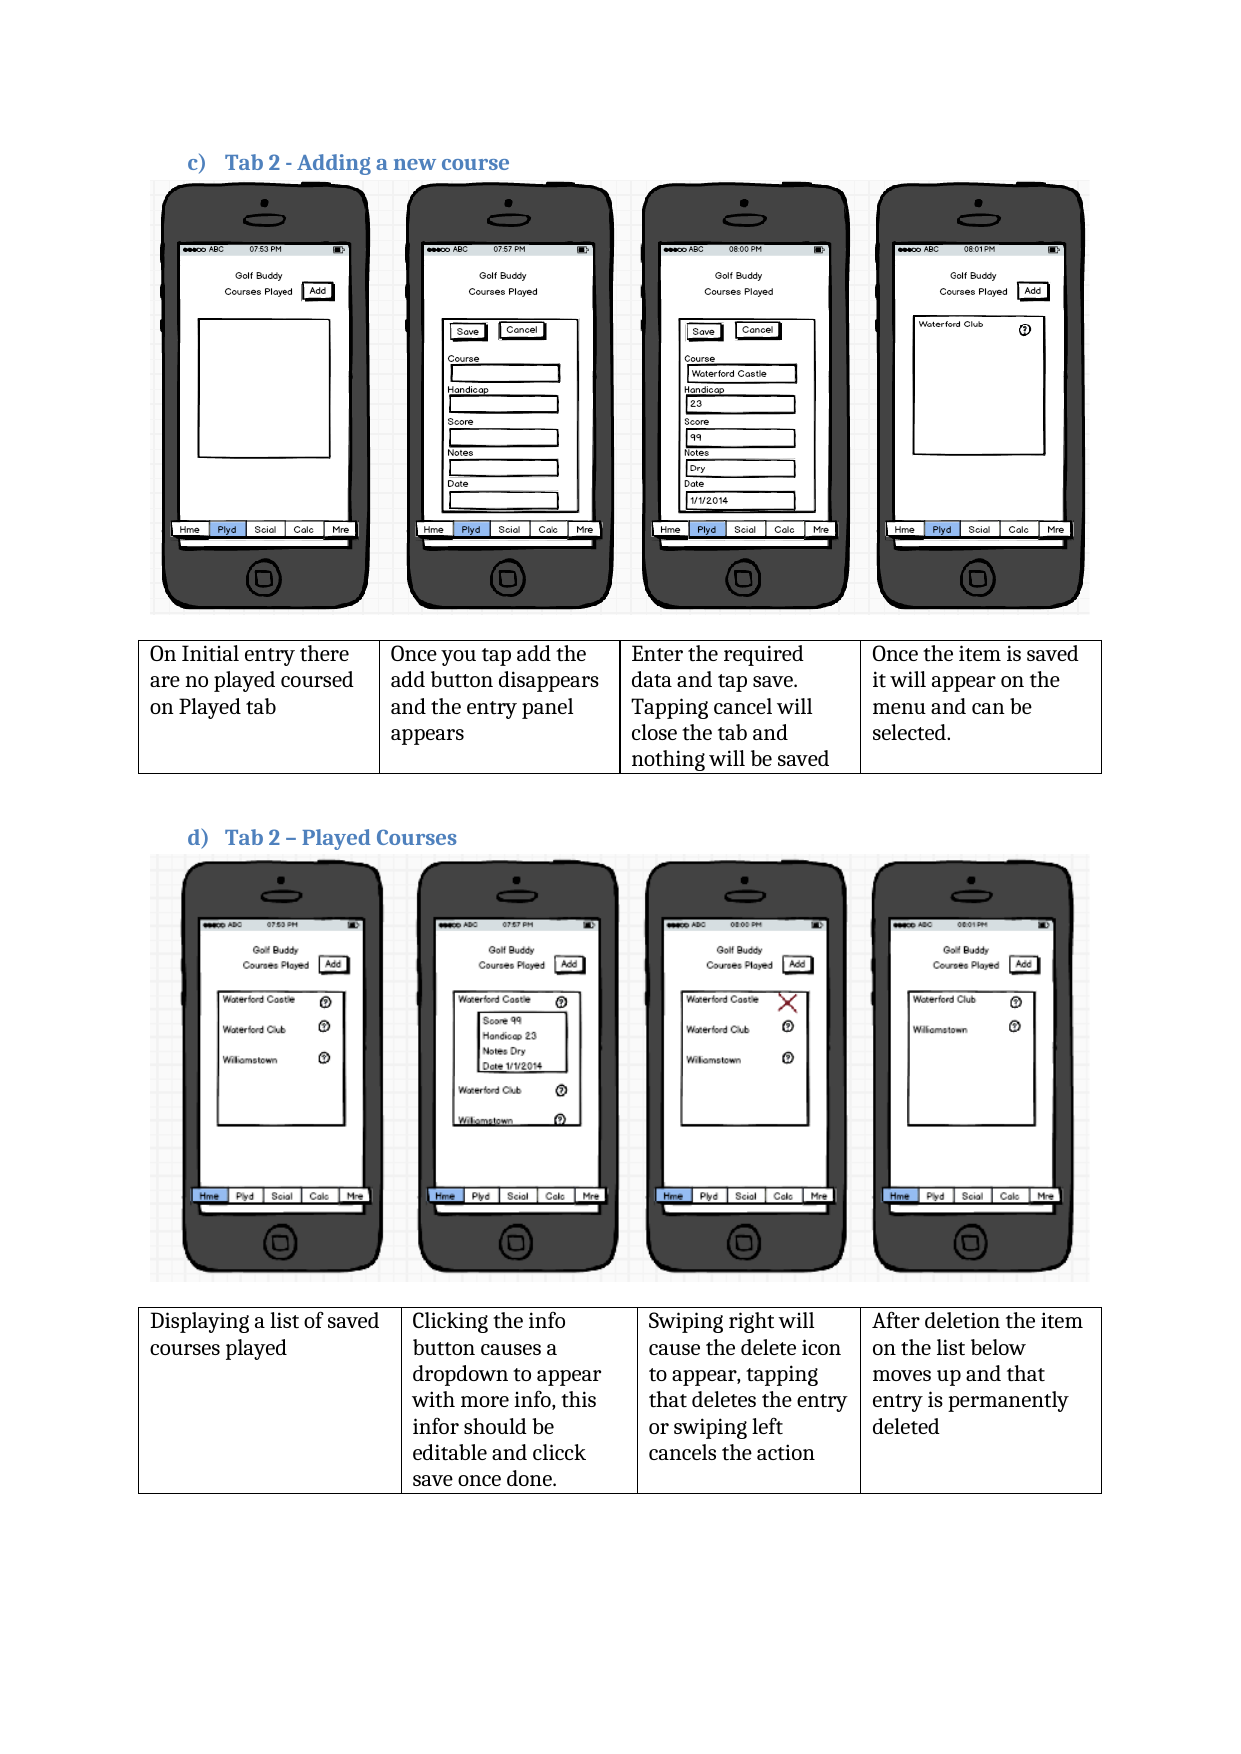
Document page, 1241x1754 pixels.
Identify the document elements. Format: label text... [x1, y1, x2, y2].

subtitle Tab 2 – Played Courses [187, 824, 1090, 851]
table_header Clicking the info button causes a dropdown to appear with more info, this infor should be editable and clicck save once done. [402, 1308, 637, 1492]
table_header On Initial entry there are no played coursed on Played tab [139, 641, 379, 772]
table_header Enter the required data and tap save. Tapping cancel will close the tab and nothing will be saved [621, 641, 860, 772]
subtitle Tab 2 - Adding a new course [187, 150, 1090, 176]
table_header Swiping right will cause the delete icon to appear, tapping that deletes the entry or swiping left cancels the action [638, 1308, 860, 1492]
table_header After deletion the item on the list below moves up and that entry is permanently deleted [861, 1308, 1101, 1492]
table_header Once the item is saved it will appear on the menu and can be selected. [861, 641, 1101, 772]
picture [150, 854, 1090, 1282]
picture [150, 180, 1090, 615]
table_header Once you tap add the add button disappears and the entry panel appears [380, 641, 619, 772]
table_header Displaying a list of saved courses played [139, 1308, 401, 1492]
